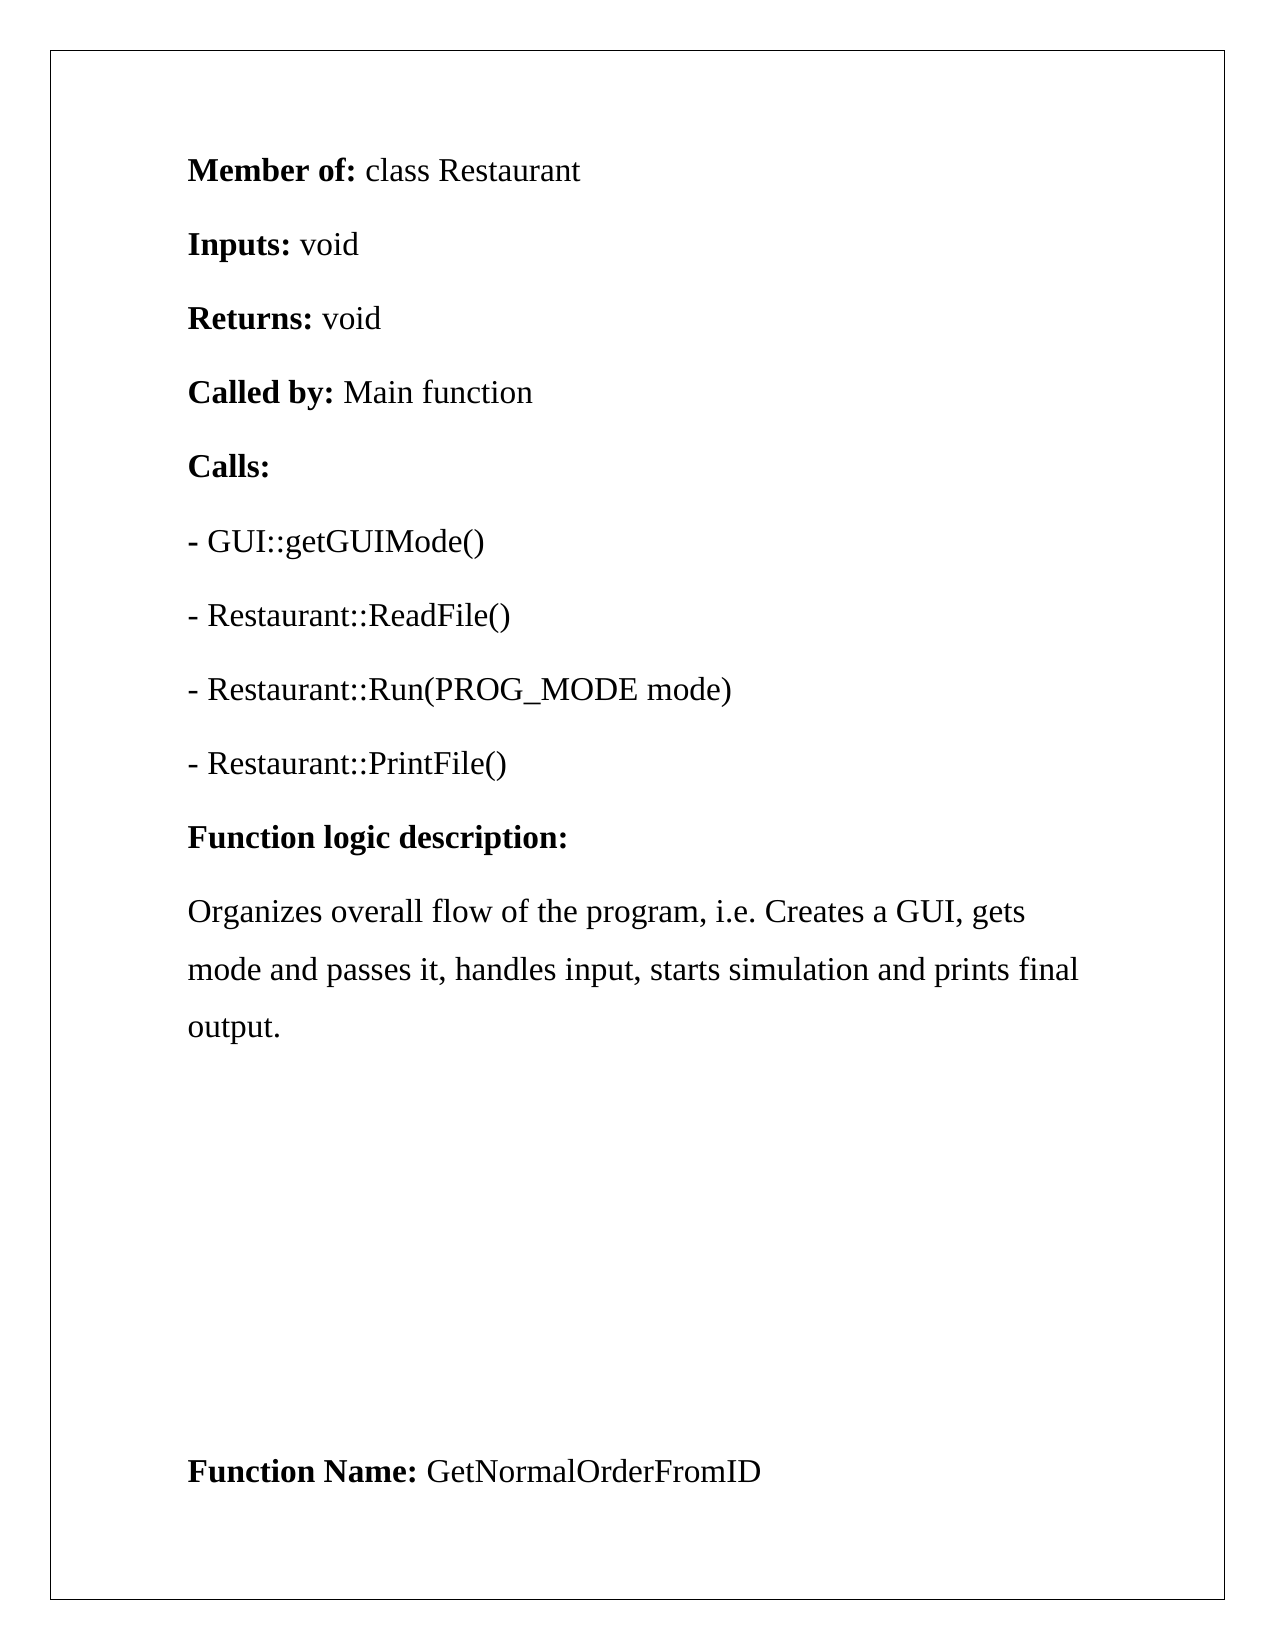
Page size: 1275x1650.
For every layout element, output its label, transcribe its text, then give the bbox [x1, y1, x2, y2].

text Function Name: GetNormalOrderFromID [187, 1452, 1087, 1490]
text Member of: class Restaurant [187, 150, 1087, 188]
text Returns: void [187, 298, 1087, 337]
text Function logic description: [187, 817, 1087, 856]
text Inputs: void [187, 224, 1087, 262]
text - Restaurant::ReadFile() [187, 595, 1087, 633]
text - GUI::getGUIMode() [187, 521, 1087, 559]
text Organizes overall flow of the program, i.e. Creates a GUI, gets mode and passes it, handles input, starts simulation and prints final output. [187, 892, 1087, 1045]
text Called by: Main function [187, 372, 1087, 411]
text Calls: [187, 447, 1087, 485]
text - Restaurant::Run(PROG_MODE mode) [187, 669, 1087, 707]
text - Restaurant::PrintFile() [187, 743, 1087, 782]
